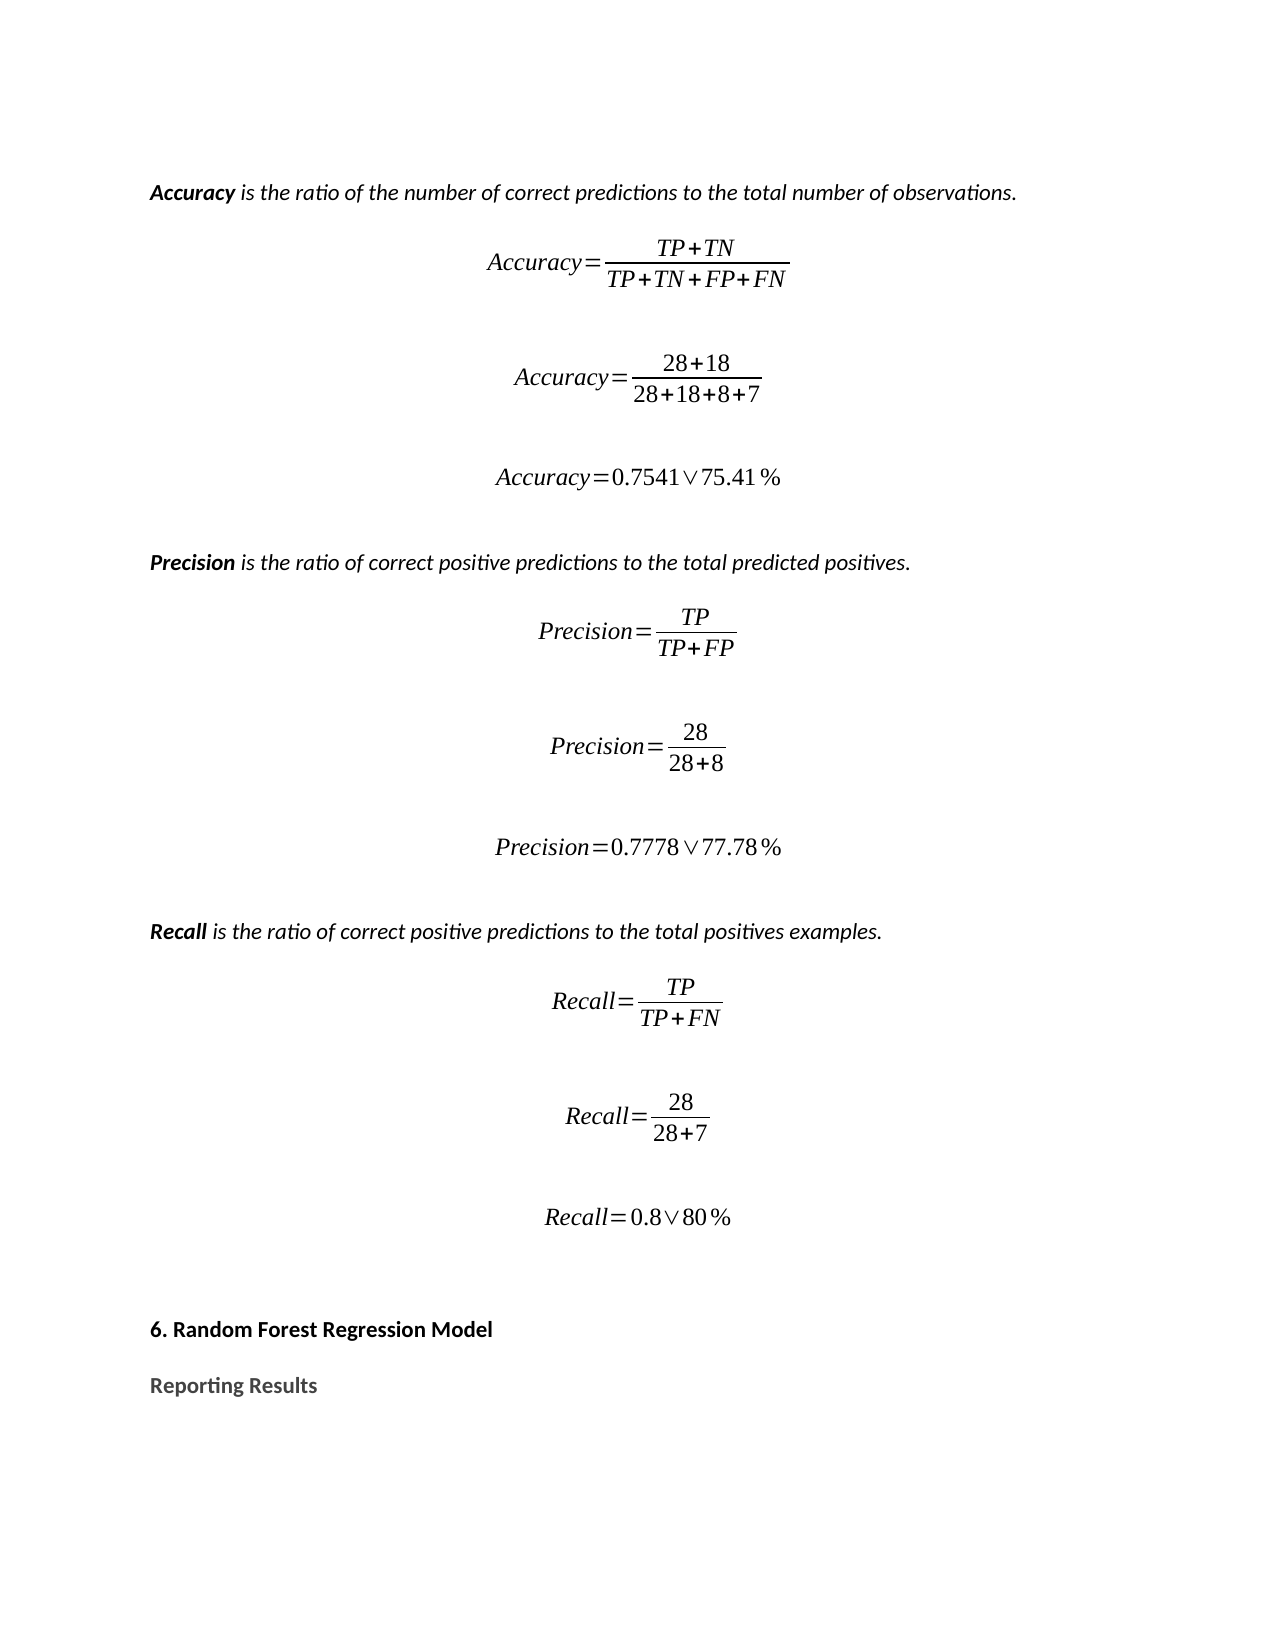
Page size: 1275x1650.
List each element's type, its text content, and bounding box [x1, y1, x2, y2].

text Recall is the ratio of correct positive predictions to the total positives examples. [150, 917, 1125, 945]
subtitle 6. Random Forest Regression Model [150, 1315, 1125, 1343]
text Precision is the ratio of correct positive predictions to the total predicted positives. [150, 548, 1125, 576]
text Accuracy is the ratio of the number of correct predictions to the total number of observations. [150, 178, 1125, 206]
subtitle Reporting Results [150, 1371, 1125, 1399]
